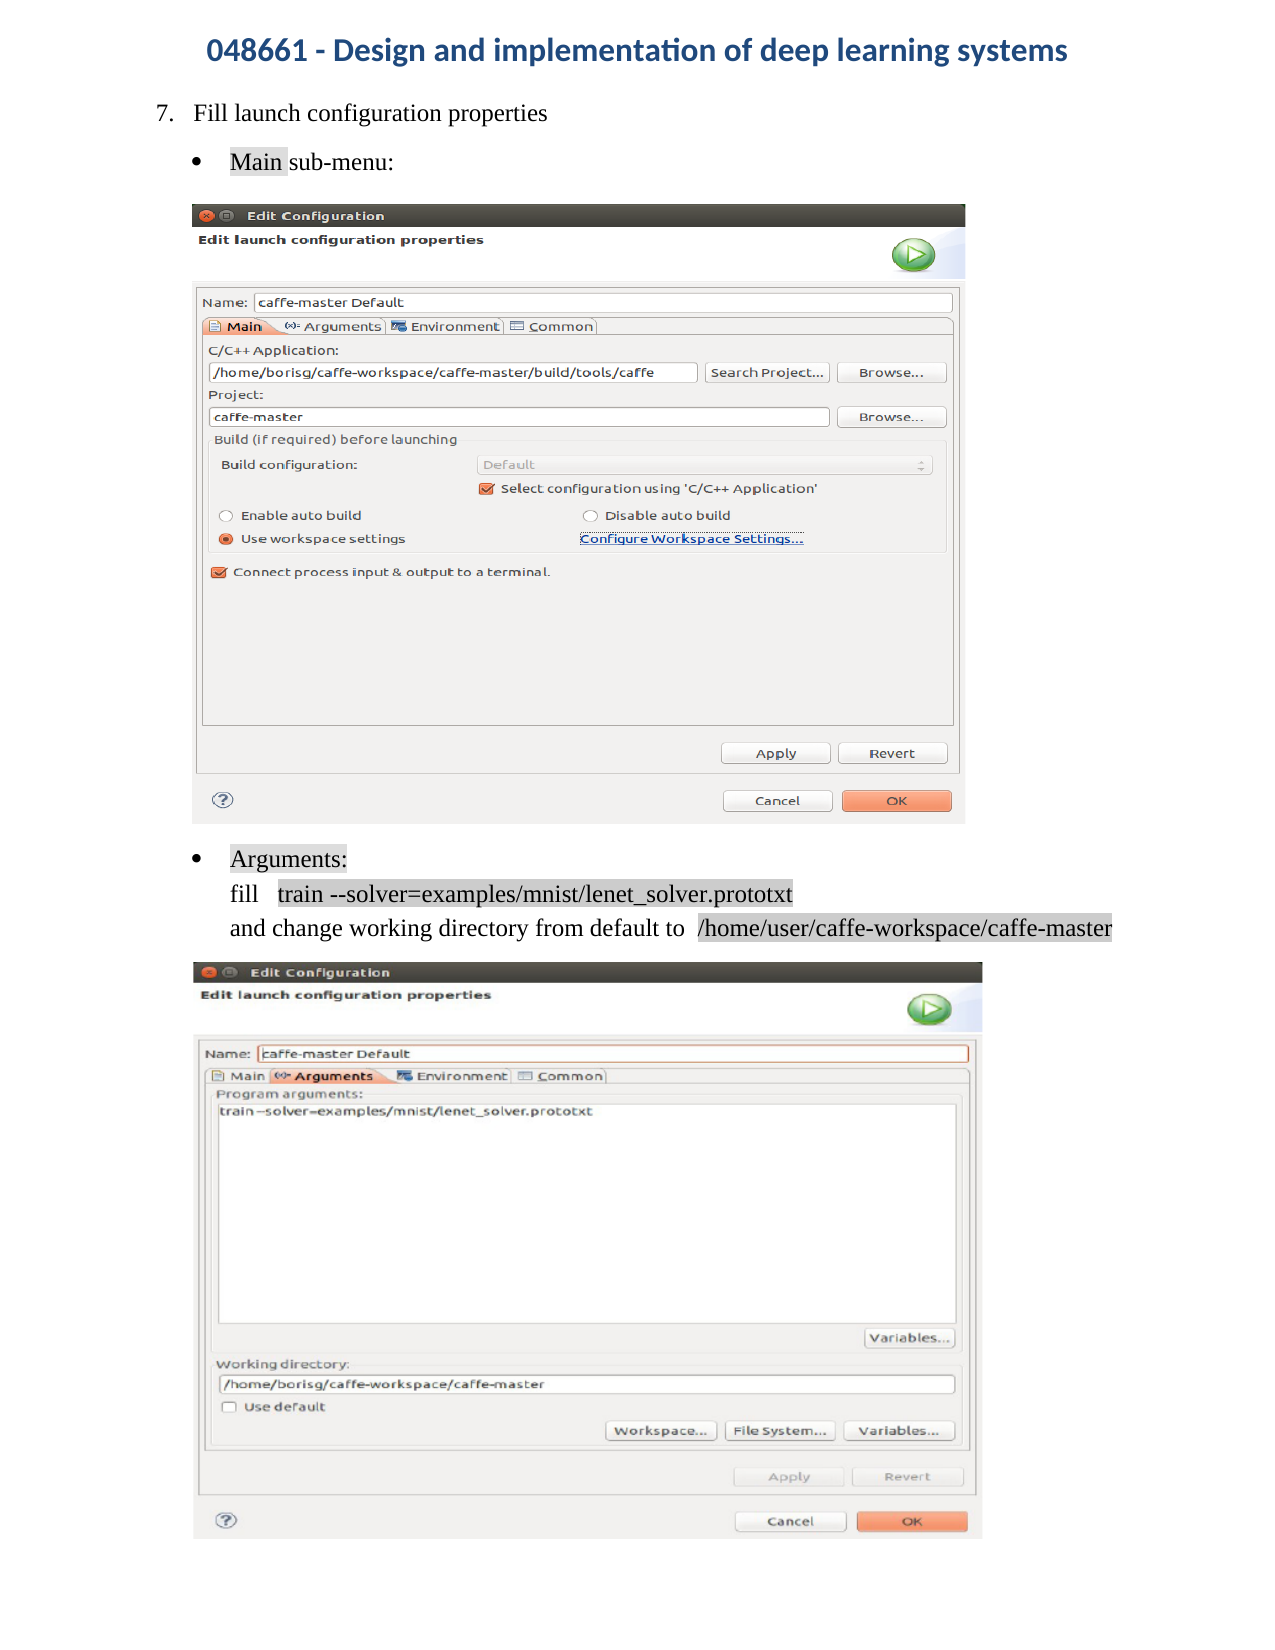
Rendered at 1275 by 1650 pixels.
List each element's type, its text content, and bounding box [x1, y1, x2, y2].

picture [192, 204, 966, 824]
list Fill launch configuration properties [156, 98, 1157, 127]
list Main sub-menu: [192, 147, 1157, 205]
list Arguments: fill train --solver=examples/mnist/lenet_solver.prototxt and change working directory from default to /home/user/caffe-workspace/caffe-master [192, 844, 1157, 942]
